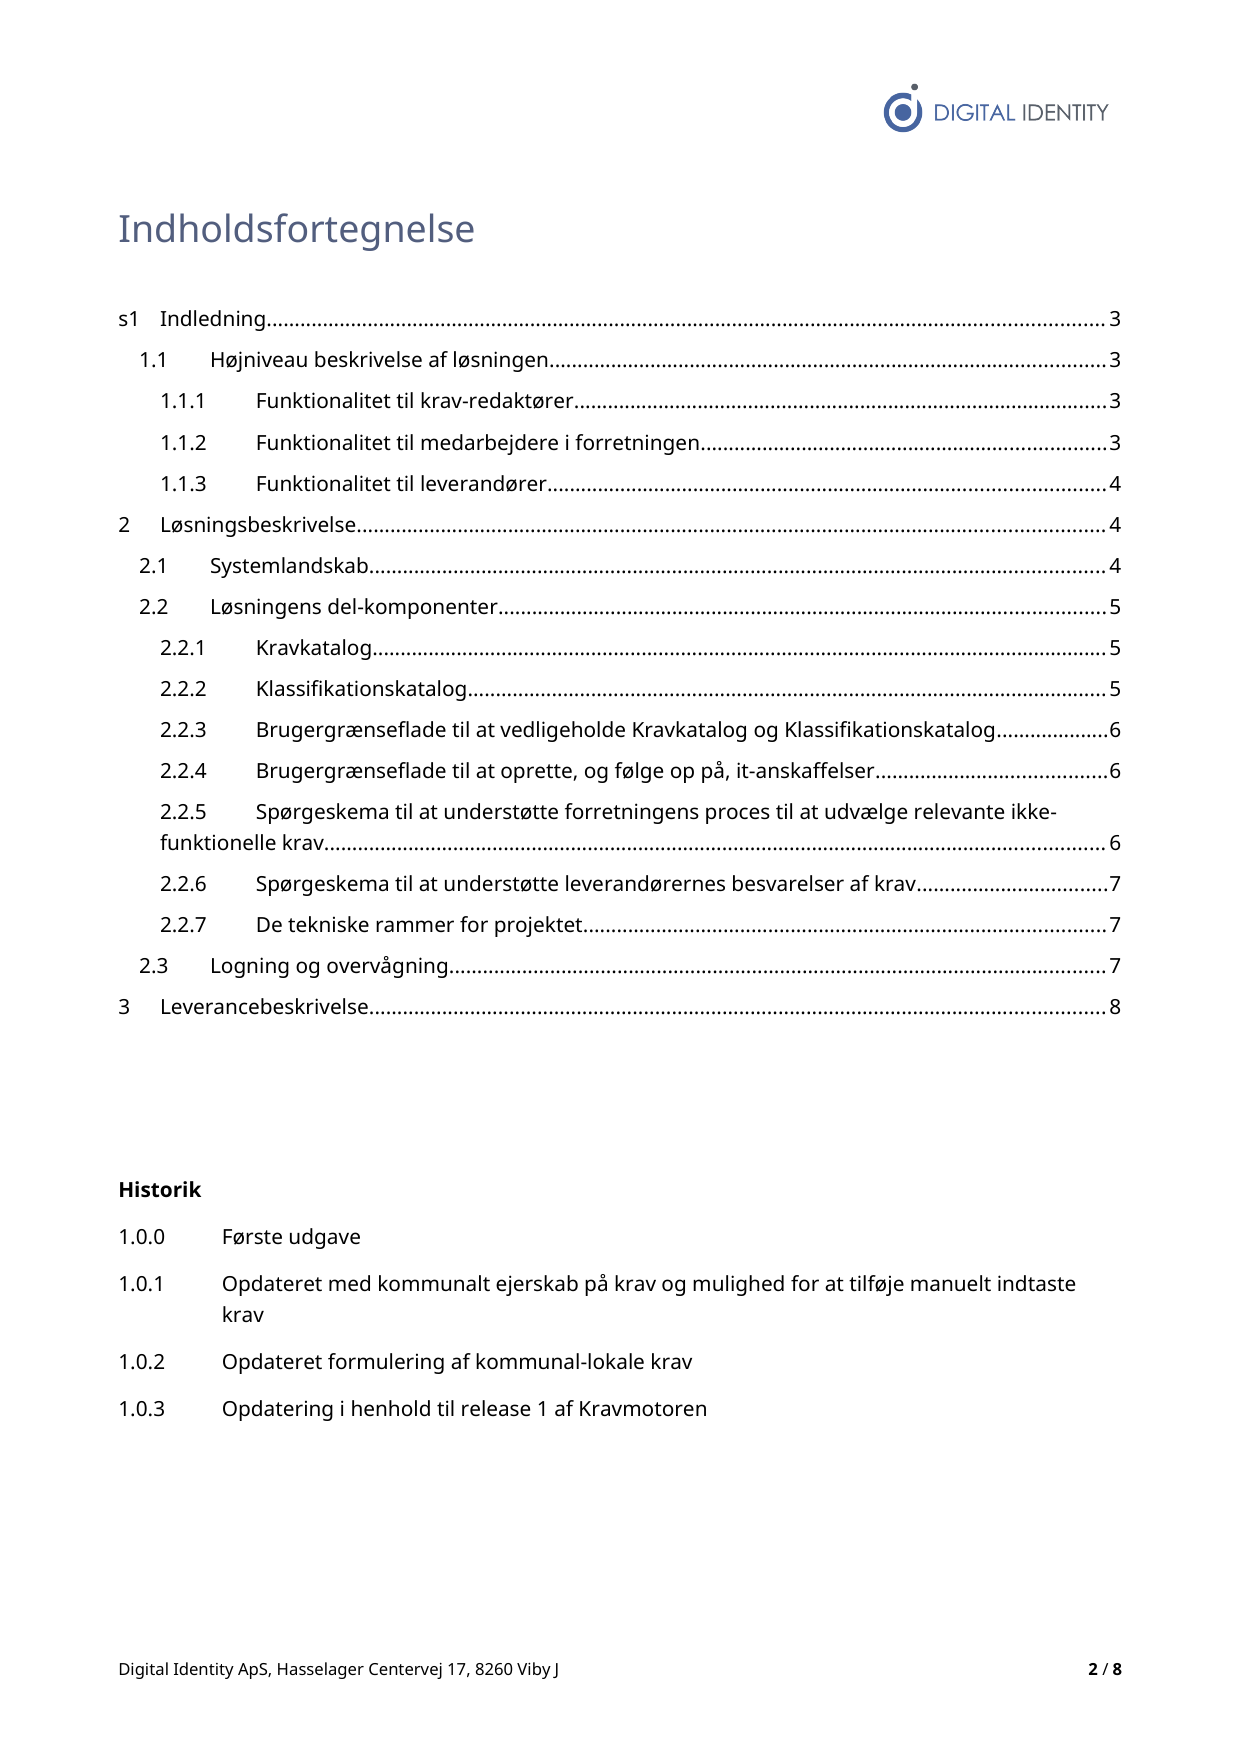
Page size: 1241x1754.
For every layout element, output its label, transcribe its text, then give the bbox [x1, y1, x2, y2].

picture [864, 73, 1123, 145]
text 1.0.1 Opdateret med kommunalt ejerskab på krav og mulighed for at tilføje manuelt indtaste krav [118, 1269, 1122, 1328]
text 1.0.2 Opdateret formulering af kommunal-lokale krav [118, 1347, 1122, 1376]
text Historik [118, 1175, 1122, 1203]
text 1.0.0 Første udgave [118, 1222, 1122, 1251]
text 1.0.3 Opdatering i henhold til release 1 af Kravmotoren [118, 1394, 1122, 1423]
